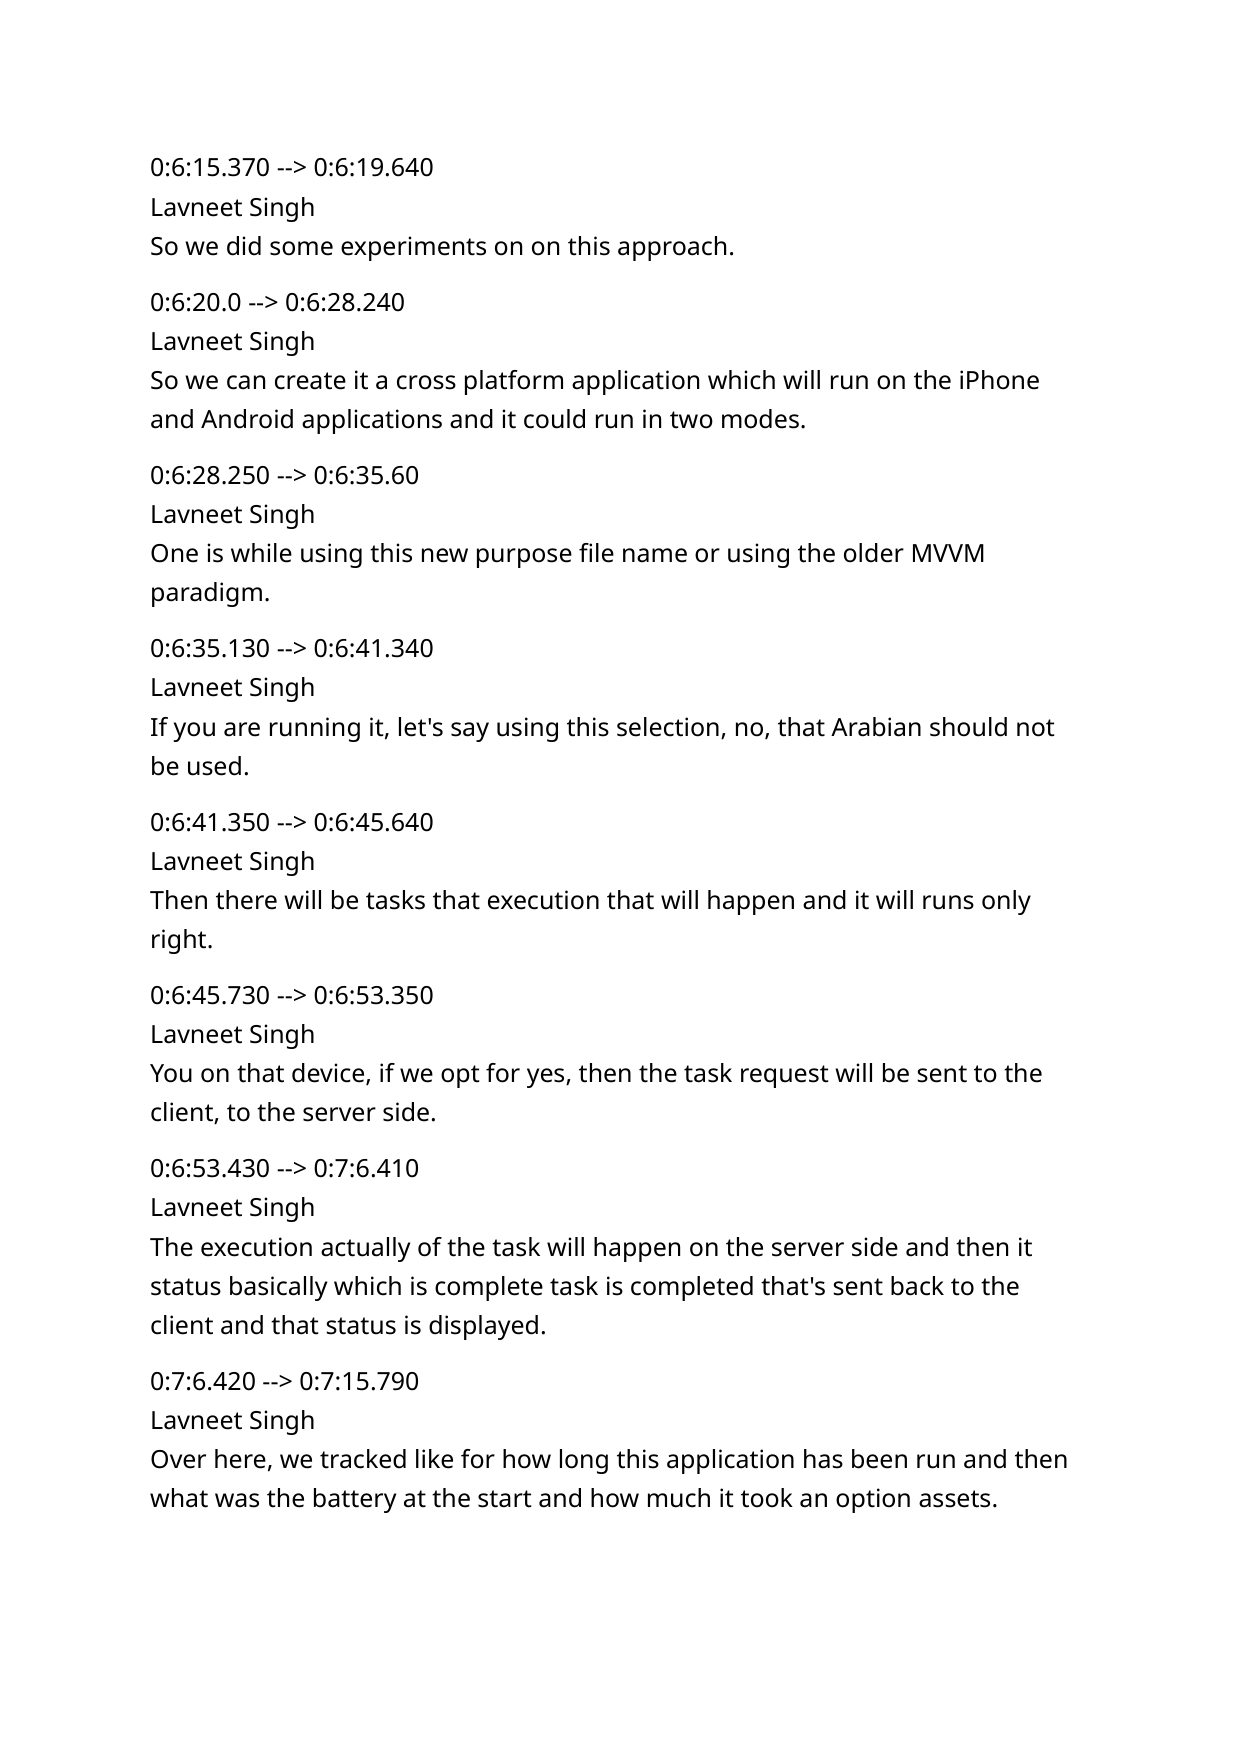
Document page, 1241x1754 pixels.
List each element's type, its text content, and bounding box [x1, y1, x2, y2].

text 0:6:35.130 --> 0:6:41.340 Lavneet Singh If you are running it, let's say using this selection, no, that Arabian should not be used. [150, 631, 1090, 782]
text 0:6:53.430 --> 0:7:6.410 Lavneet Singh The execution actually of the task will happen on the server side and then it status basically which is complete task is completed that's sent back to the client and that status is displayed. [150, 1151, 1090, 1342]
text 0:6:41.350 --> 0:6:45.640 Lavneet Singh Then there will be tasks that execution that will happen and it will runs only right. [150, 804, 1090, 956]
text 0:6:15.370 --> 0:6:19.640 Lavneet Singh So we did some experiments on on this approach. [150, 150, 1090, 262]
text 0:6:28.250 --> 0:6:35.60 Lavneet Singh One is while using this new purpose file name or using the older MVVM paradigm. [150, 457, 1090, 609]
text 0:6:45.730 --> 0:6:53.350 Lavneet Singh You on that device, if we opt for yes, then the task request will be sent to the client, to the server side. [150, 977, 1090, 1129]
text 0:7:6.420 --> 0:7:15.790 Lavneet Singh Over here, we tracked like for how long this application has been run and then what was the battery at the start and how much it took an option assets. [150, 1363, 1090, 1515]
text 0:6:20.0 --> 0:6:28.240 Lavneet Singh So we can create it a cross platform application which will run on the iPhone and Android applications and it could run in two modes. [150, 284, 1090, 436]
